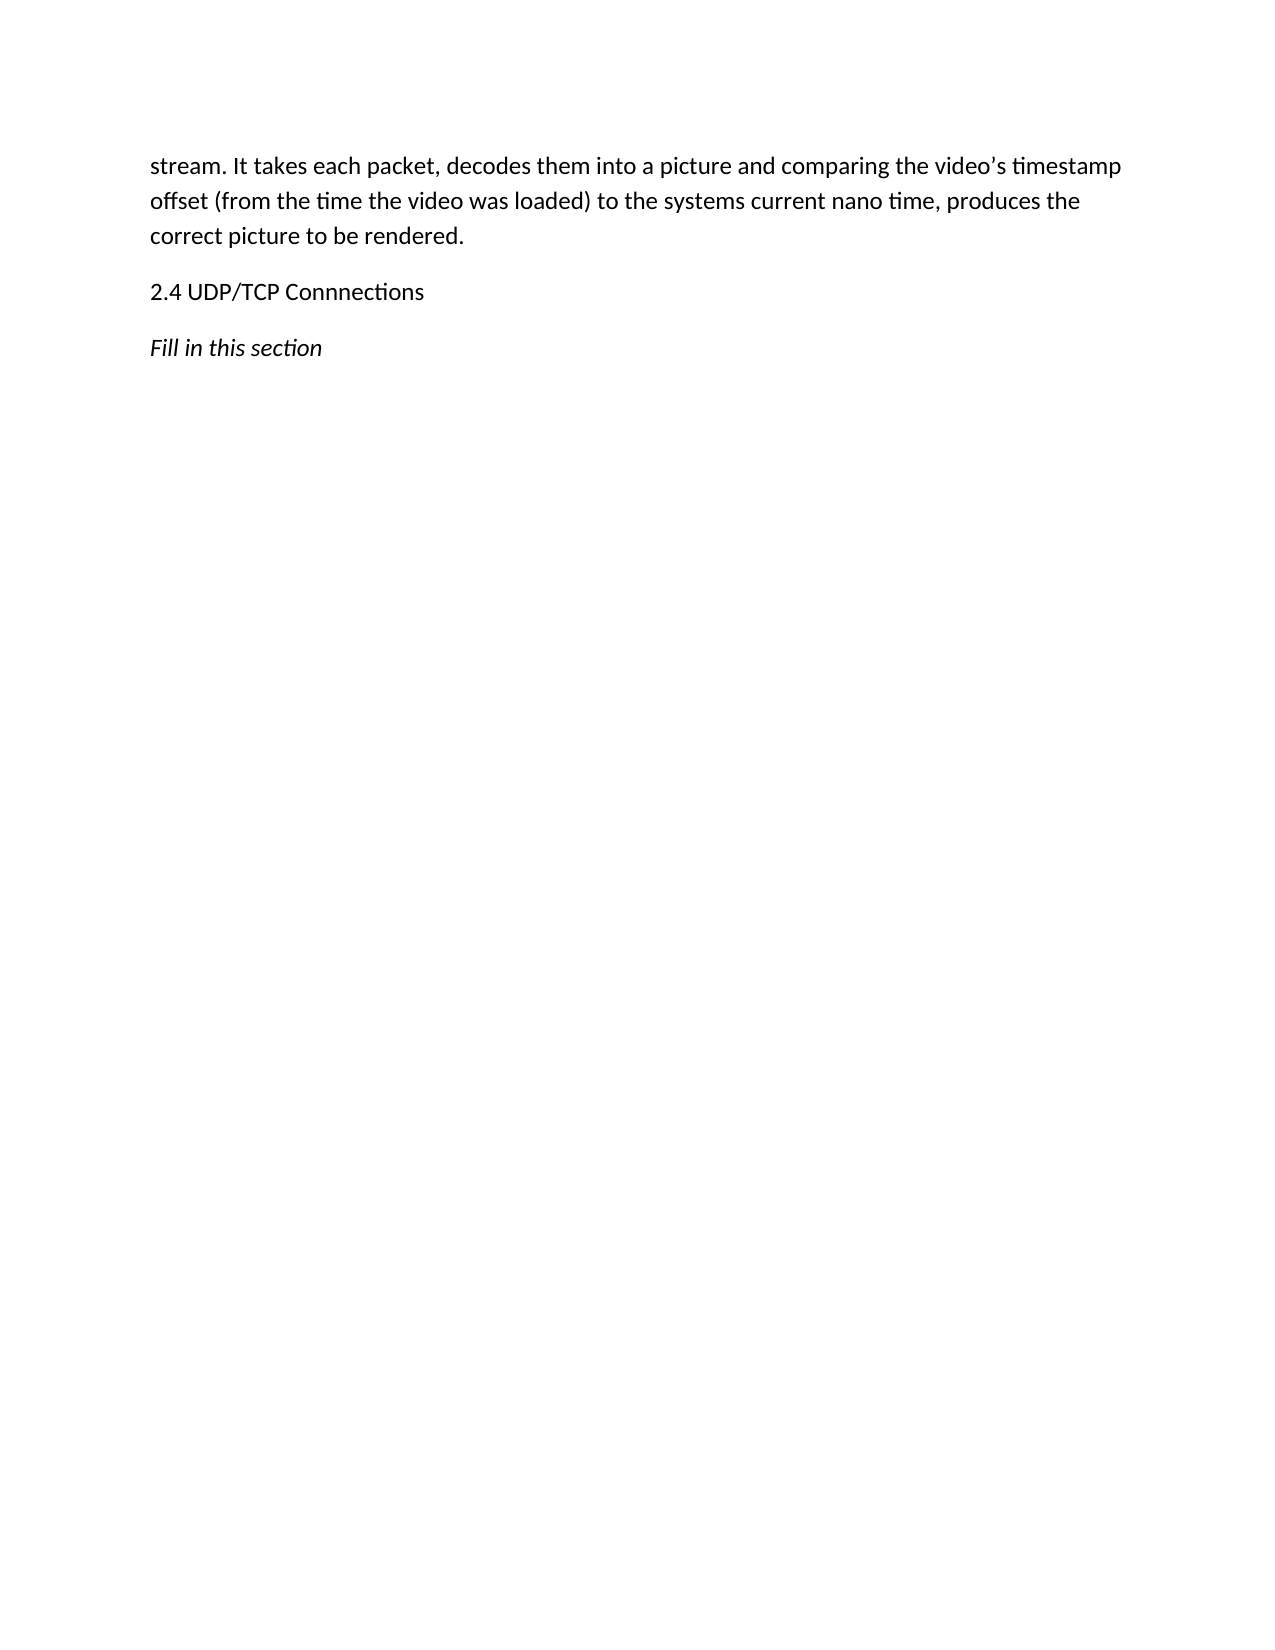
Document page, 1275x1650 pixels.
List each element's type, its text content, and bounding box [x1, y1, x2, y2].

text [150, 150, 1125, 251]
text 2.4 UDP/TCP Connnections [150, 276, 1125, 306]
text Fill in this section [150, 332, 1125, 362]
